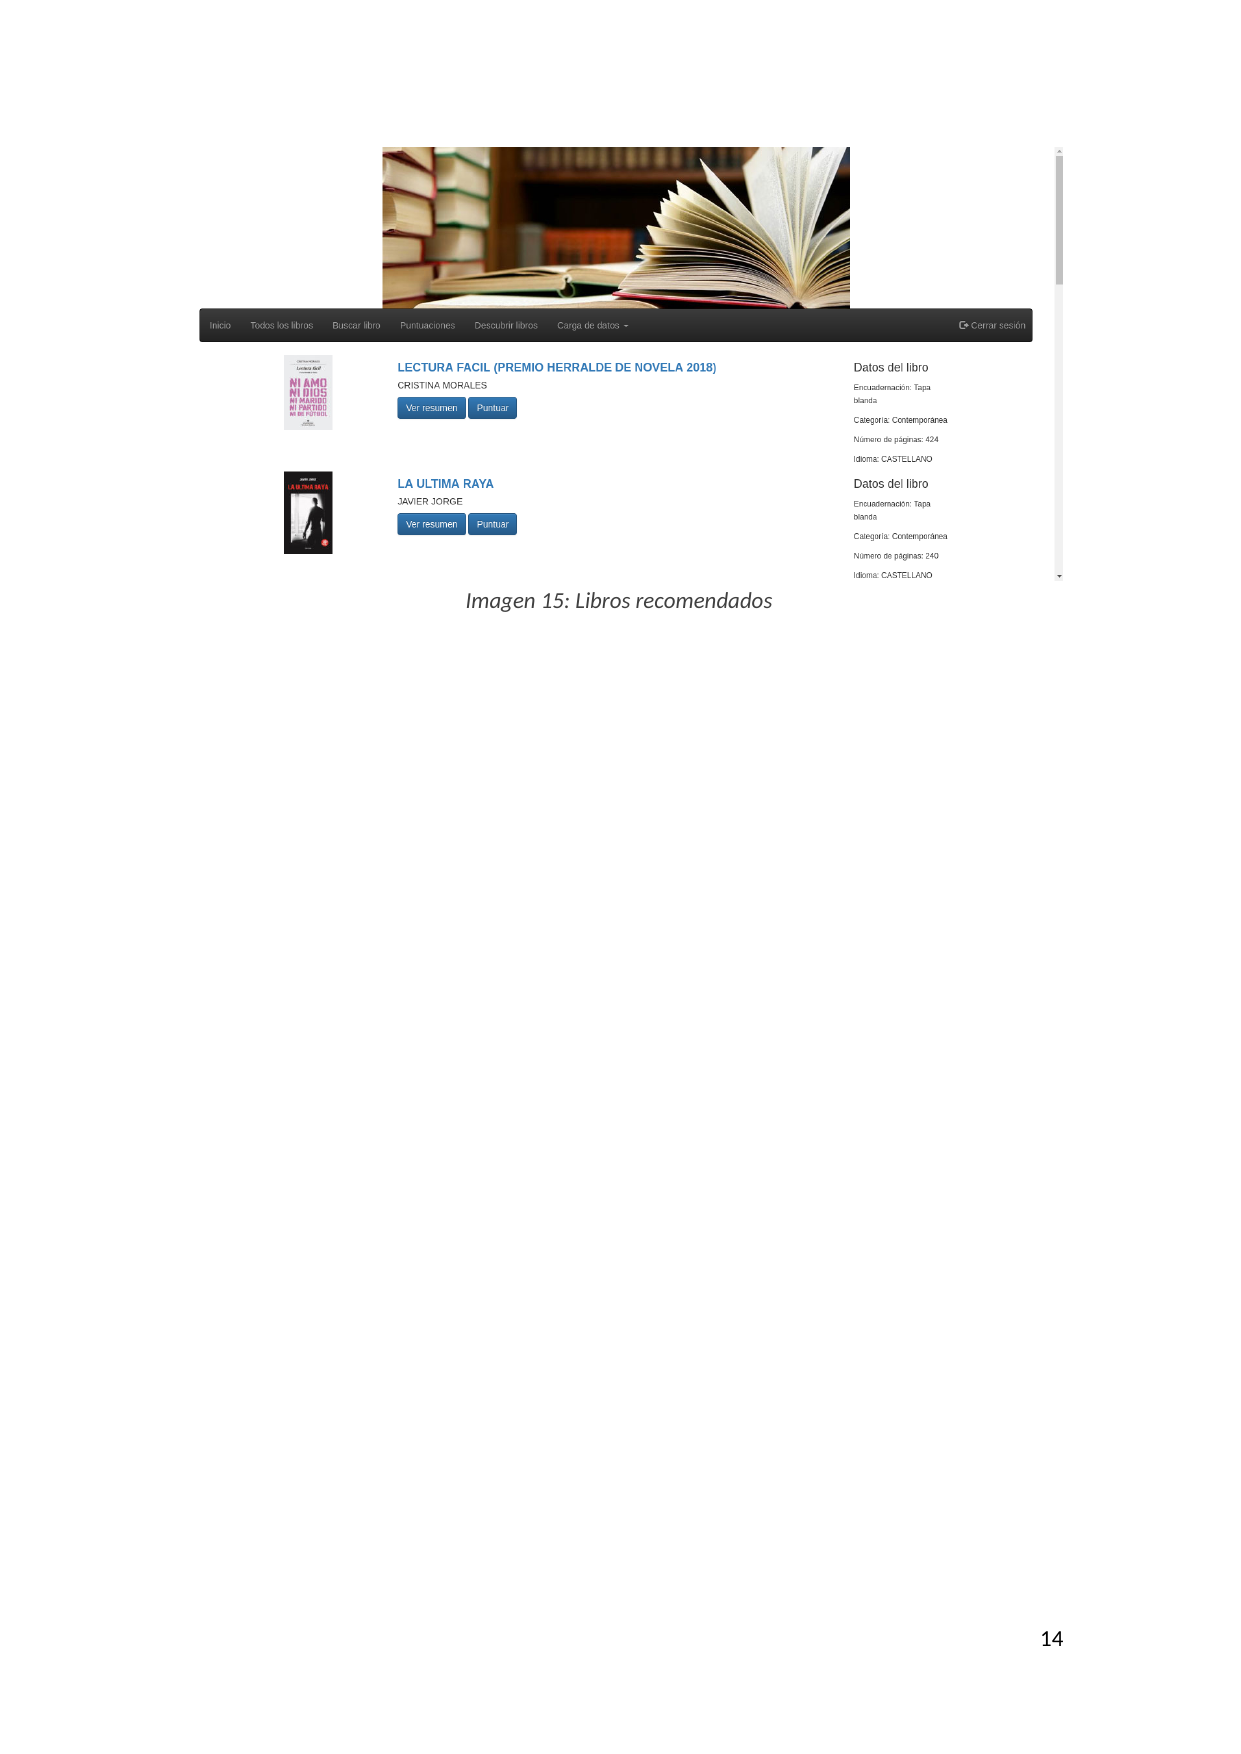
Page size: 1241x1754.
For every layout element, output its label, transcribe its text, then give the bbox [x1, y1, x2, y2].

text Imagen 15: Libros recomendados [177, 581, 1063, 614]
picture [177, 147, 1063, 581]
